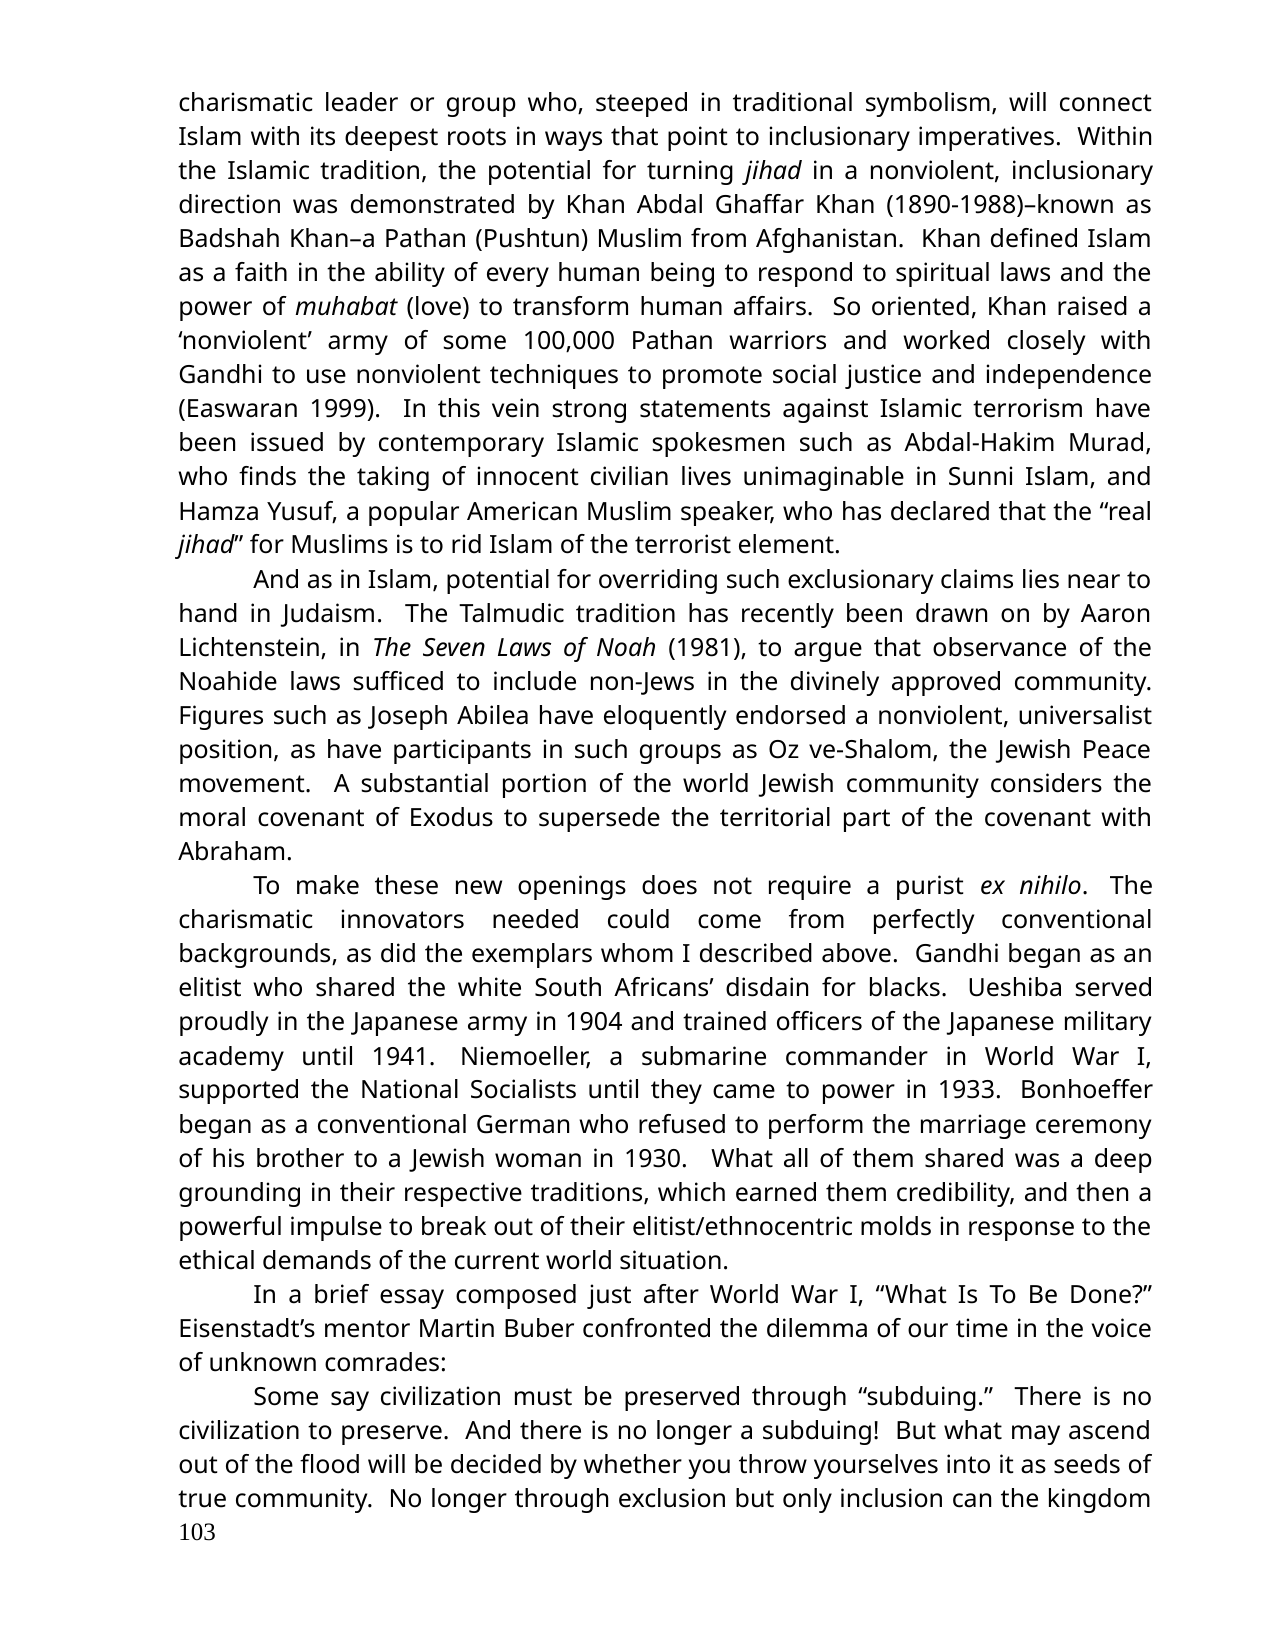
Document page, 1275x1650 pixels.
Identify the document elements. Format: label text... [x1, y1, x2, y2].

text And as in Islam, potential for overriding such exclusionary claims lies near to hand in Judaism. The Talmudic tradition has recently been drawn on by Aaron Lichtenstein, in The Seven Laws of Noah (1981), to argue that observance of the Noahide laws sufficed to include non-Jews in the divinely approved community. Figures such as Joseph Abilea have eloquently endorsed a nonviolent, universalist position, as have participants in such groups as Oz ve-Shalom, the Jewish Peace movement. A substantial portion of the world Jewish community considers the moral covenant of Exodus to supersede the territorial part of the covenant with Abraham. [178, 561, 1153, 868]
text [178, 84, 1153, 561]
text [178, 1379, 1153, 1515]
text In a brief essay composed just after World War I, “What Is To Be Done?” Eisenstadt’s mentor Martin Buber confronted the dilemma of our time in the voice of unknown comrades: [178, 1277, 1153, 1379]
text To make these new openings does not require a purist ex nihilo. The charismatic innovators needed could come from perfectly conventional backgrounds, as did the exemplars whom I described above. Gandhi began as an elitist who shared the white South Africans’ disdain for blacks. Ueshiba served proudly in the Japanese army in 1904 and trained officers of the Japanese military academy until 1941. Niemoeller, a submarine commander in World War I, supported the National Socialists until they came to power in 1933. Bonhoeffer began as a conventional German who refused to perform the marriage ceremony of his brother to a Jewish woman in 1930. What all of them shared was a deep grounding in their respective traditions, which earned them credibility, and then a powerful impulse to break out of their elitist/ethnocentric molds in response to the ethical demands of the current world situation. [178, 868, 1153, 1277]
